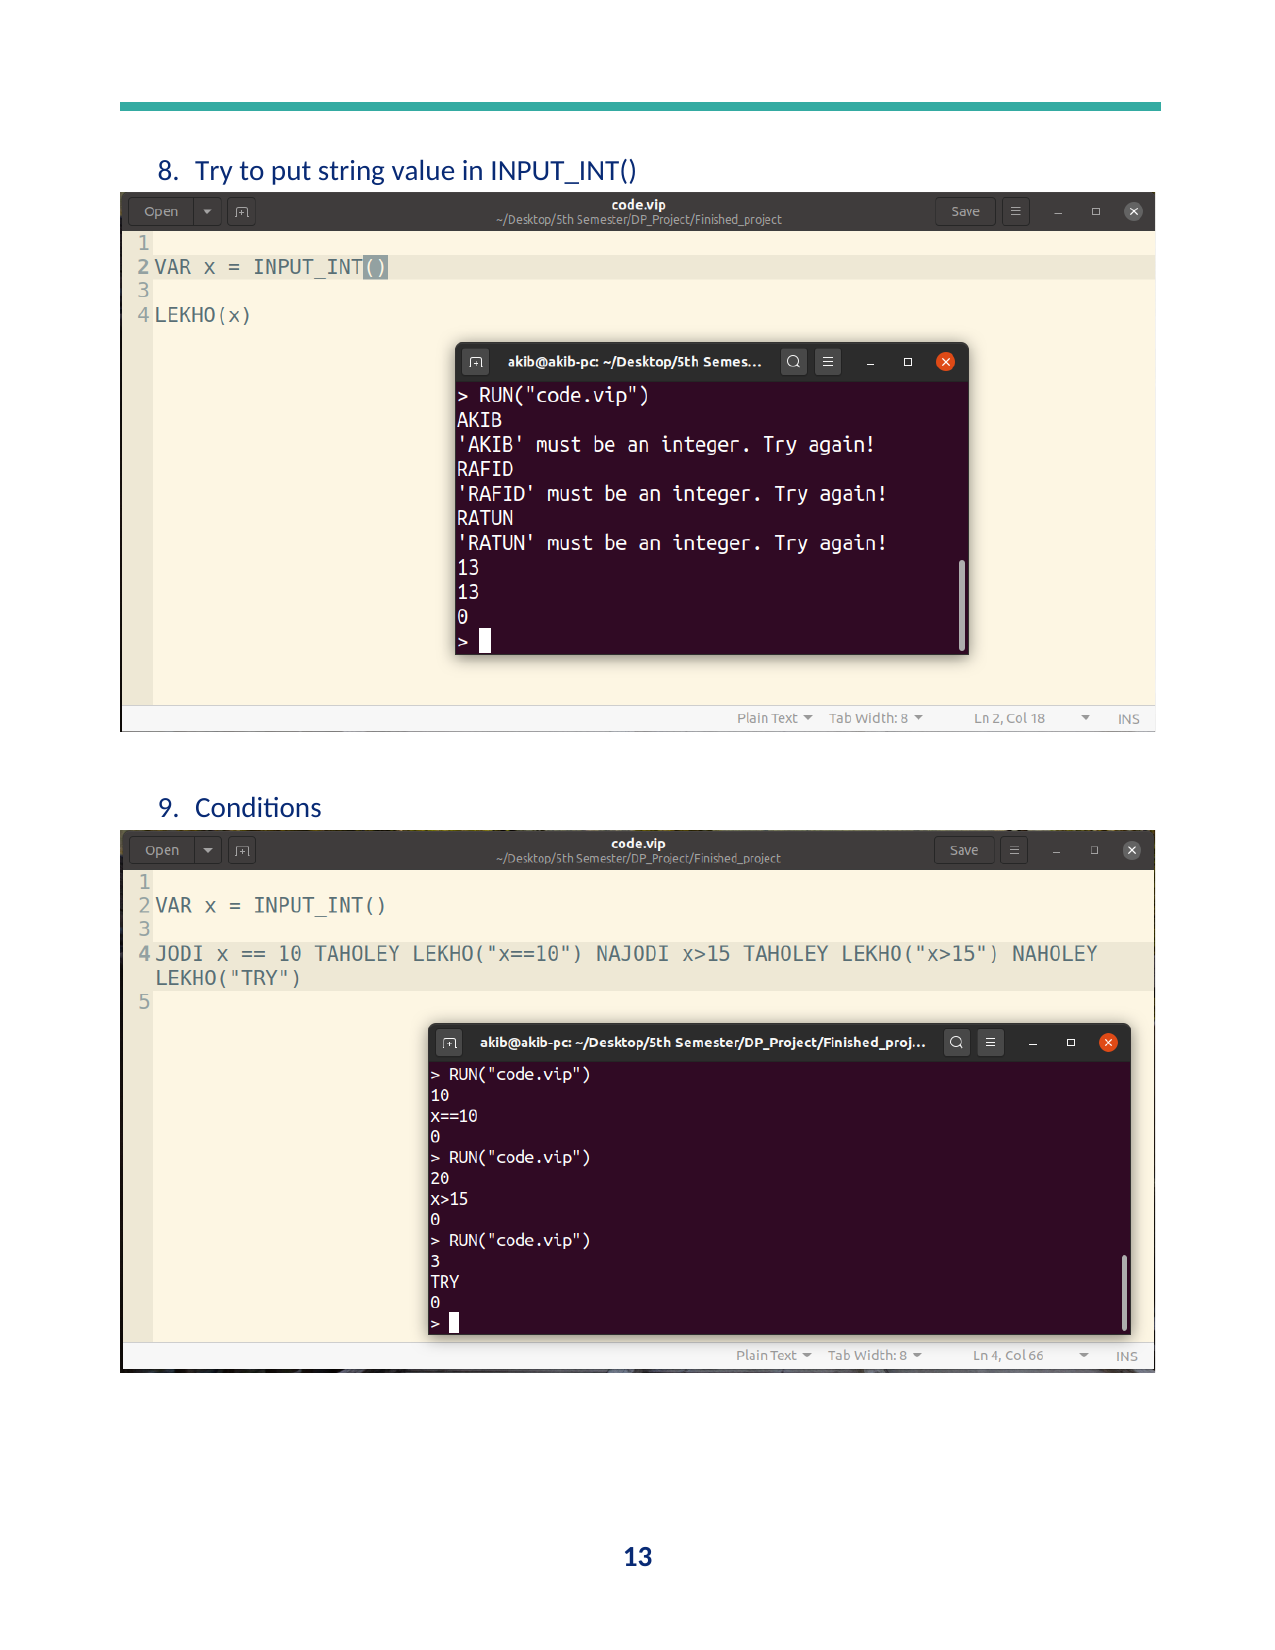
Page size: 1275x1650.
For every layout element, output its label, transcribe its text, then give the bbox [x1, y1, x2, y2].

picture [120, 830, 1155, 1373]
list Conditions [157, 789, 1155, 825]
picture [120, 192, 1155, 732]
list Try to put string value in INPUT_INT() [157, 152, 1155, 187]
